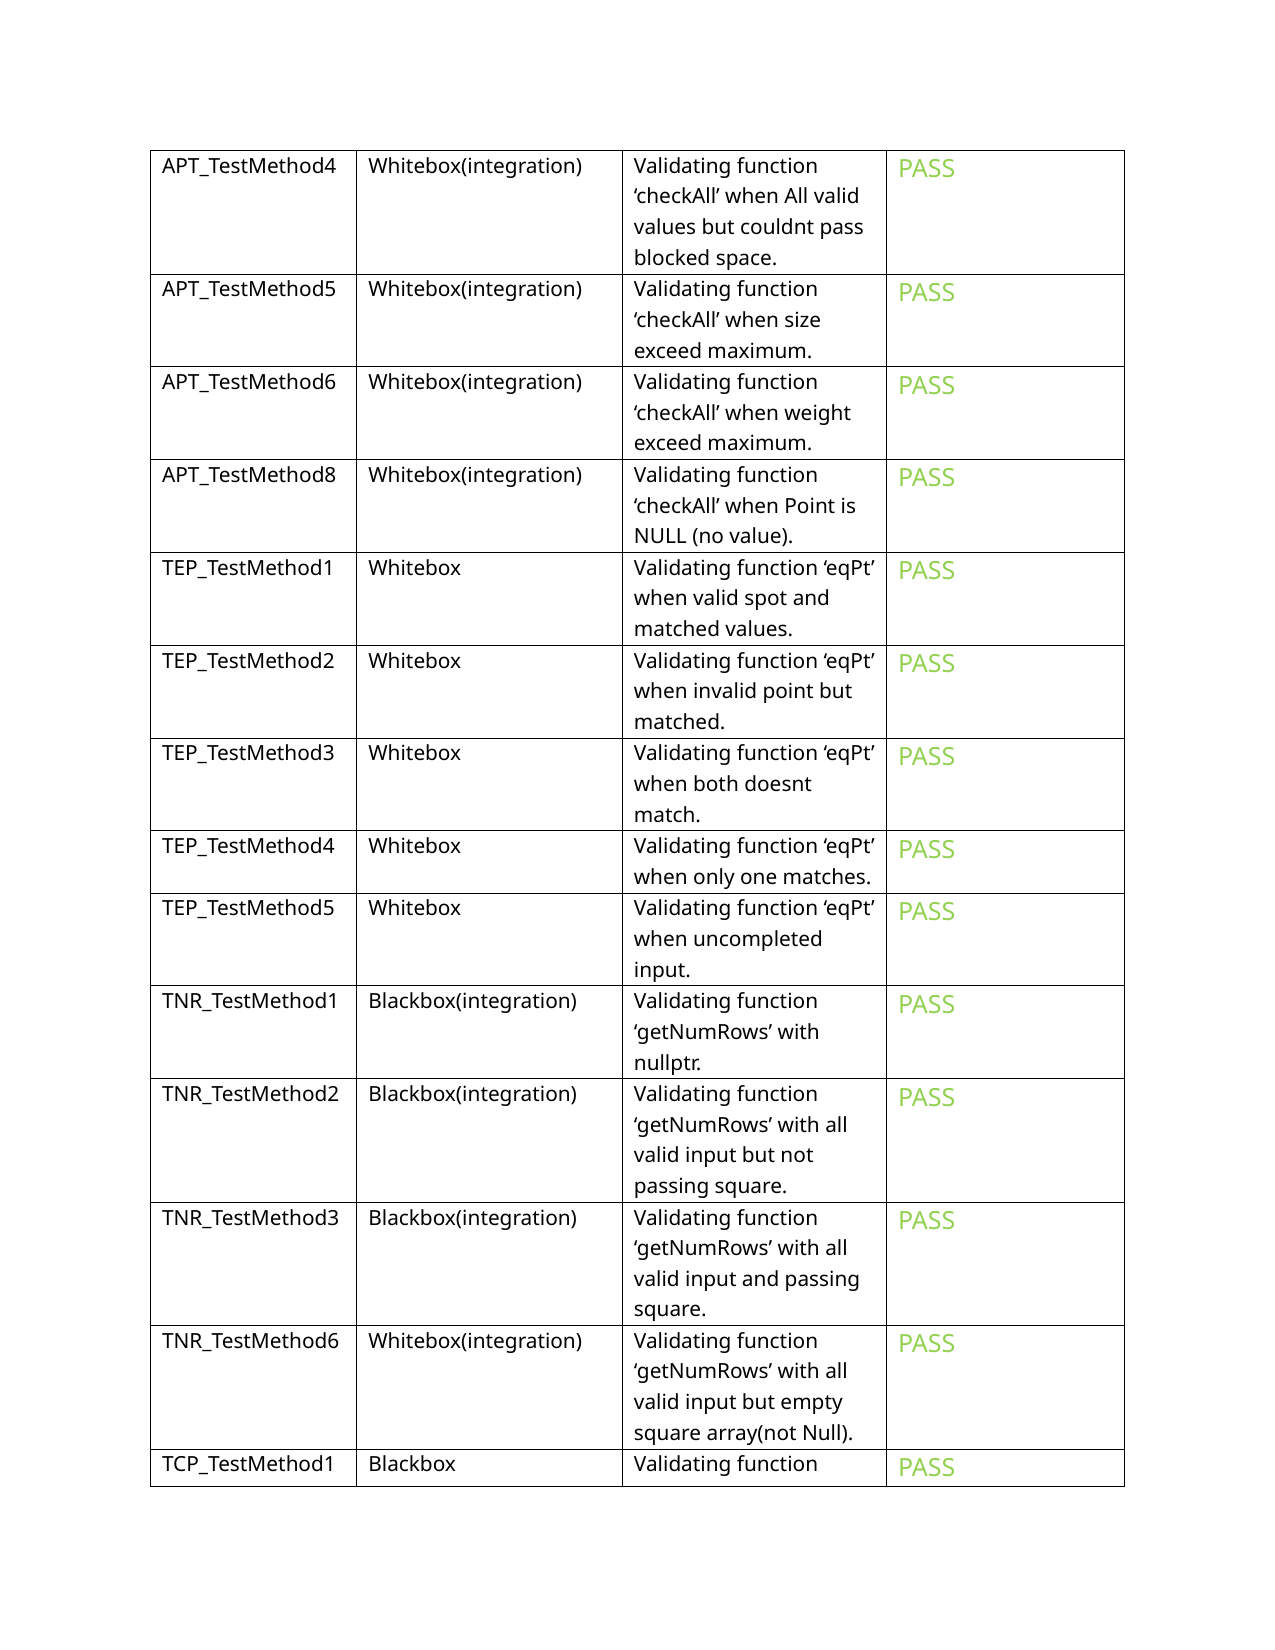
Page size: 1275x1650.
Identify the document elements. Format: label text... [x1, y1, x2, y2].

table_cell PASS [887, 646, 1124, 737]
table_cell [623, 1450, 886, 1486]
table_cell TNR_TestMethod3 [151, 1203, 356, 1325]
table_cell Blackbox(integration) [357, 1203, 622, 1325]
table_cell Whitebox [357, 646, 622, 737]
table_cell Validating function ‘checkAll’ when All valid values but couldnt pass blocked space. [623, 151, 886, 273]
table_cell Whitebox [357, 553, 622, 645]
table_cell PASS [887, 894, 1124, 985]
table_cell Validating function ‘eqPt’ when valid spot and matched values. [623, 553, 886, 645]
table_cell APT_TestMethod6 [151, 367, 356, 459]
table_cell Validating function ‘checkAll’ when Point is NULL (no value). [623, 460, 886, 552]
table_cell Whitebox(integration) [357, 151, 622, 273]
table_cell PASS [887, 831, 1124, 892]
table_cell TNR_TestMethod6 [151, 1326, 356, 1448]
table_cell Validating function ‘getNumRows’ with all valid input but empty square array(not Null). [623, 1326, 886, 1448]
table_cell Whitebox(integration) [357, 275, 622, 366]
table_cell Validating function ‘getNumRows’ with all valid input but not passing square. [623, 1079, 886, 1202]
table_cell PASS [887, 739, 1124, 830]
table_cell PASS [887, 1203, 1124, 1325]
table_cell PASS [887, 151, 1124, 273]
table_cell PASS [887, 553, 1124, 645]
table_cell APT_TestMethod8 [151, 460, 356, 552]
table_cell Whitebox(integration) [357, 367, 622, 459]
table_cell Validating function ‘eqPt’ when both doesnt match. [623, 739, 886, 830]
table_cell Whitebox [357, 831, 622, 892]
table_cell Whitebox [357, 739, 622, 830]
table_cell TEP_TestMethod5 [151, 894, 356, 985]
table_cell APT_TestMethod4 [151, 151, 356, 273]
table_cell Validating function ‘getNumRows’ with all valid input and passing square. [623, 1203, 886, 1325]
table_cell PASS [887, 1079, 1124, 1202]
table_cell Validating function ‘checkAll’ when weight exceed maximum. [623, 367, 886, 459]
table_cell Whitebox(integration) [357, 460, 622, 552]
table_cell TEP_TestMethod1 [151, 553, 356, 645]
table_cell PASS [887, 367, 1124, 459]
table_cell PASS [887, 1326, 1124, 1448]
table_cell TNR_TestMethod1 [151, 986, 356, 1078]
table_cell TEP_TestMethod2 [151, 646, 356, 737]
table_cell Validating function ‘getNumRows’ with nullptr. [623, 986, 886, 1078]
table_cell Blackbox [357, 1450, 622, 1486]
table_cell Blackbox(integration) [357, 986, 622, 1078]
table_cell PASS [887, 275, 1124, 366]
table_cell PASS [887, 460, 1124, 552]
table_cell Whitebox [357, 894, 622, 985]
table_cell PASS [887, 986, 1124, 1078]
table_cell TEP_TestMethod3 [151, 739, 356, 830]
table_cell TEP_TestMethod4 [151, 831, 356, 892]
table_cell Validating function ‘eqPt’ when invalid point but matched. [623, 646, 886, 737]
table_cell Validating function ‘eqPt’ when uncompleted input. [623, 894, 886, 985]
table_cell Whitebox(integration) [357, 1326, 622, 1448]
table_cell TCP_TestMethod1 [151, 1450, 356, 1486]
table_cell Validating function ‘eqPt’ when only one matches. [623, 831, 886, 892]
table_cell Blackbox(integration) [357, 1079, 622, 1202]
table_cell PASS [887, 1450, 1124, 1486]
table_cell APT_TestMethod5 [151, 275, 356, 366]
table_cell TNR_TestMethod2 [151, 1079, 356, 1202]
table_cell Validating function ‘checkAll’ when size exceed maximum. [623, 275, 886, 366]
